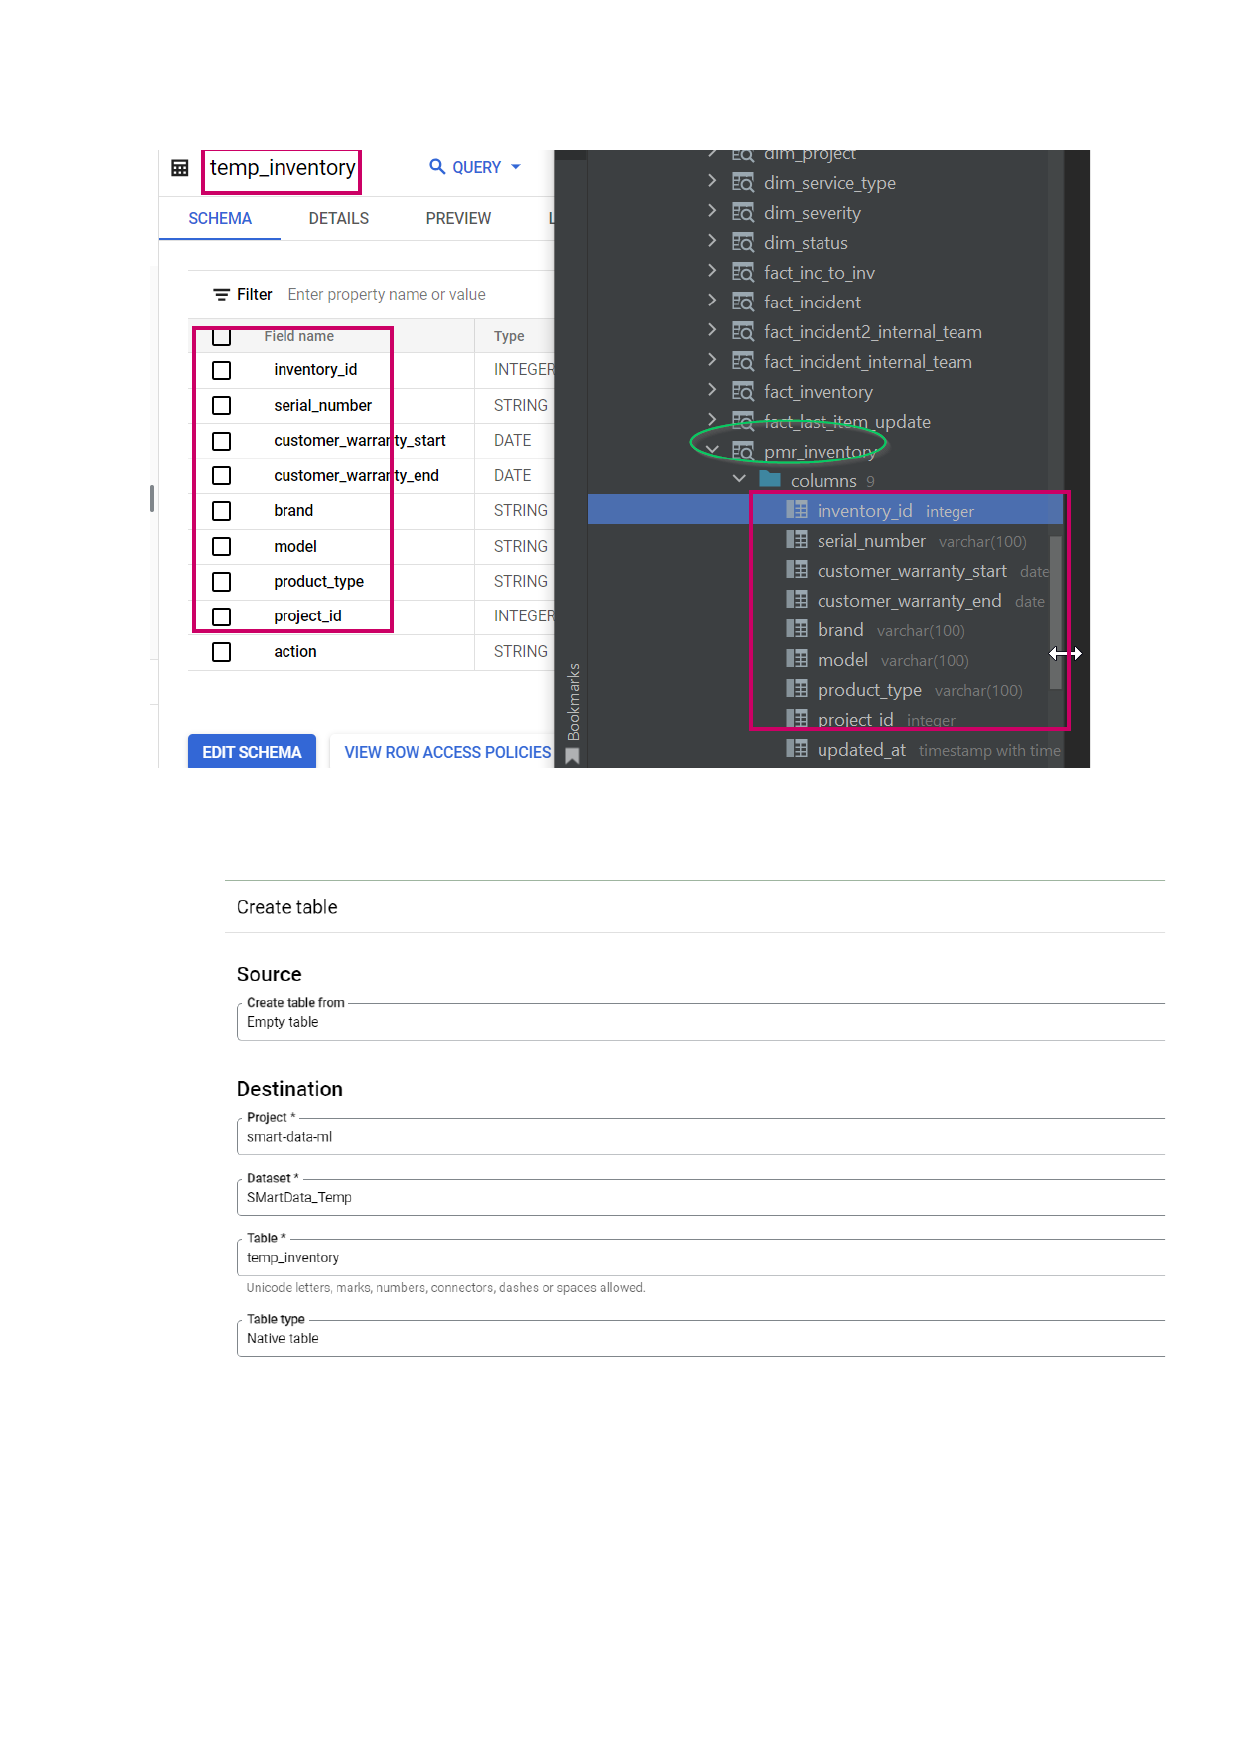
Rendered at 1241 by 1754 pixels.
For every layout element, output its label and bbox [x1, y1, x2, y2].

picture [225, 880, 1166, 1389]
picture [150, 150, 1091, 768]
